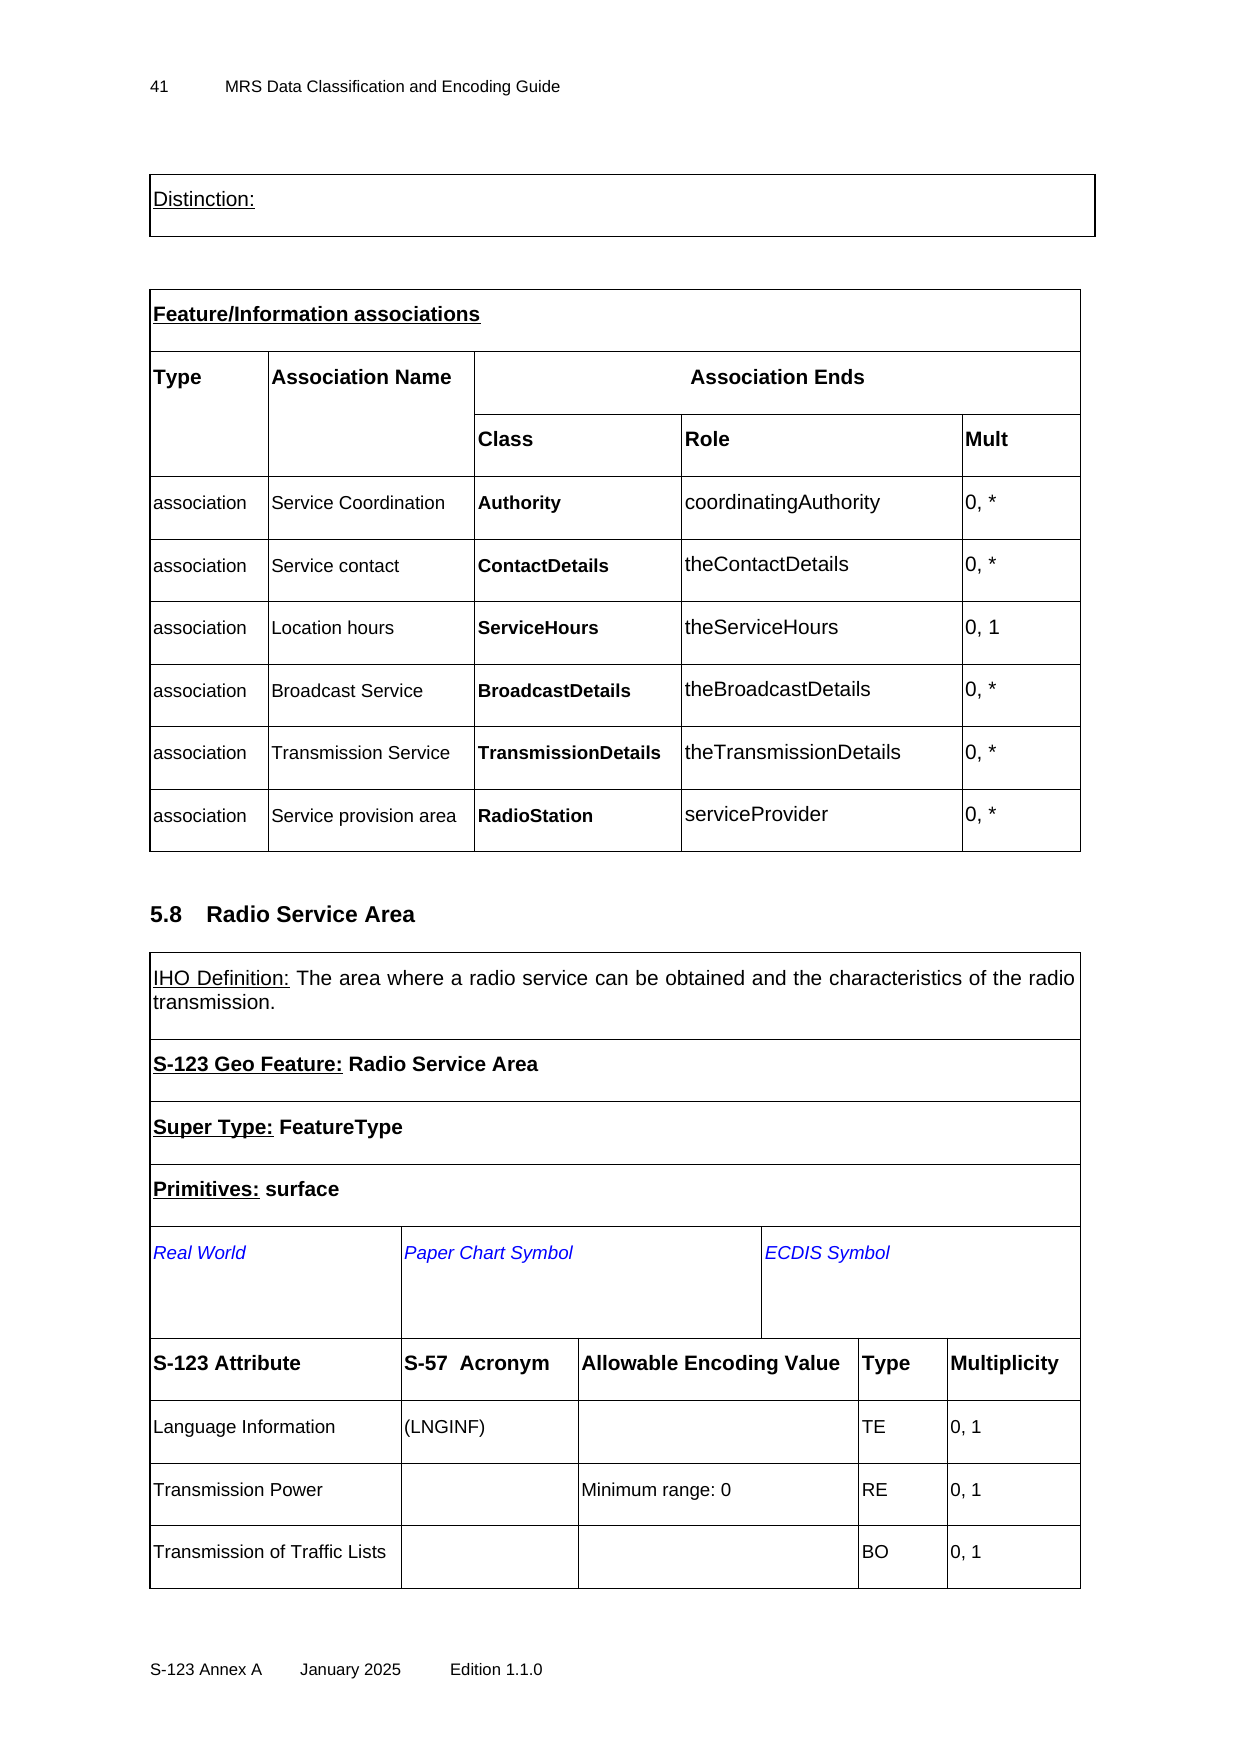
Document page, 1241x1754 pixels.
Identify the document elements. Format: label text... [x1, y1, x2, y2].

table_cell Super Type: FeatureType [151, 1102, 1080, 1164]
table_cell association [151, 727, 268, 789]
table_cell Type [859, 1339, 947, 1400]
table_cell ECDIS Symbol [762, 1227, 1080, 1338]
table_cell association [151, 540, 268, 601]
table_header Feature/Information associations [151, 290, 1080, 351]
table_cell Association Ends [475, 352, 1080, 414]
table_cell serviceProvider [682, 790, 962, 851]
table_cell theBroadcastDetails [682, 665, 962, 726]
table_cell association [151, 602, 268, 664]
table_cell S-123 Attribute [151, 1339, 401, 1400]
table_cell TransmissionDetails [475, 727, 681, 789]
table_cell [402, 1464, 578, 1525]
table_cell Minimum range: 0 [579, 1464, 858, 1525]
table_cell 0, 1 [963, 602, 1080, 664]
table_cell Type [151, 352, 268, 476]
table_cell association [151, 790, 268, 851]
table_cell (LNGINF) [402, 1401, 578, 1463]
table_cell S-123 Geo Feature: Radio Service Area [151, 1040, 1080, 1101]
table_cell 0, * [963, 727, 1080, 789]
table_cell 0, * [963, 665, 1080, 726]
table_cell TE [859, 1401, 947, 1463]
table_cell Service Coordination [269, 477, 474, 539]
table_cell Broadcast Service [269, 665, 474, 726]
table_cell 0, 1 [948, 1526, 1080, 1588]
table_cell association [151, 477, 268, 539]
table_cell BO [859, 1526, 947, 1588]
table_cell Language Information [151, 1401, 401, 1463]
table_cell Service provision area [269, 790, 474, 851]
table_cell Mult [963, 415, 1080, 476]
table_cell S-57 Acronym [402, 1339, 578, 1400]
table_cell 0, * [963, 477, 1080, 539]
table_cell Paper Chart Symbol [402, 1227, 761, 1338]
table_cell RadioStation [475, 790, 681, 851]
table_cell 0, * [963, 540, 1080, 601]
table_cell Authority [475, 477, 681, 539]
table_cell theServiceHours [682, 602, 962, 664]
table_cell Transmission of Traffic Lists [151, 1526, 401, 1588]
table_cell [579, 1401, 858, 1463]
table_cell BroadcastDetails [475, 665, 681, 726]
table_cell Role [682, 415, 962, 476]
table_cell Service contact [269, 540, 474, 601]
table_cell Multiplicity [948, 1339, 1080, 1400]
table_cell 0, 1 [948, 1464, 1080, 1525]
table_cell ContactDetails [475, 540, 681, 601]
table_cell [579, 1526, 858, 1588]
table_cell Real World [151, 1227, 401, 1338]
table_cell 0, 1 [948, 1401, 1080, 1463]
table_cell Transmission Power [151, 1464, 401, 1525]
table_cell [151, 175, 1094, 236]
table_cell Class [475, 415, 681, 476]
table_cell Primitives: surface [151, 1165, 1080, 1226]
table_cell theContactDetails [682, 540, 962, 601]
table_cell RE [859, 1464, 947, 1525]
table_cell coordinatingAuthority [682, 477, 962, 539]
subtitle Radio Service Area [150, 901, 1090, 927]
table_cell Location hours [269, 602, 474, 664]
table_cell theTransmissionDetails [682, 727, 962, 789]
table_cell association [151, 665, 268, 726]
table_cell [402, 1526, 578, 1588]
table_cell 0, * [963, 790, 1080, 851]
table_cell Association Name [269, 352, 474, 476]
table_header IHO Definition: The area where a radio service can be obtained and the characteristics of the radio transmission. [151, 953, 1080, 1039]
table_cell ServiceHours [475, 602, 681, 664]
table_cell Allowable Encoding Value [579, 1339, 858, 1400]
table_cell Transmission Service [269, 727, 474, 789]
